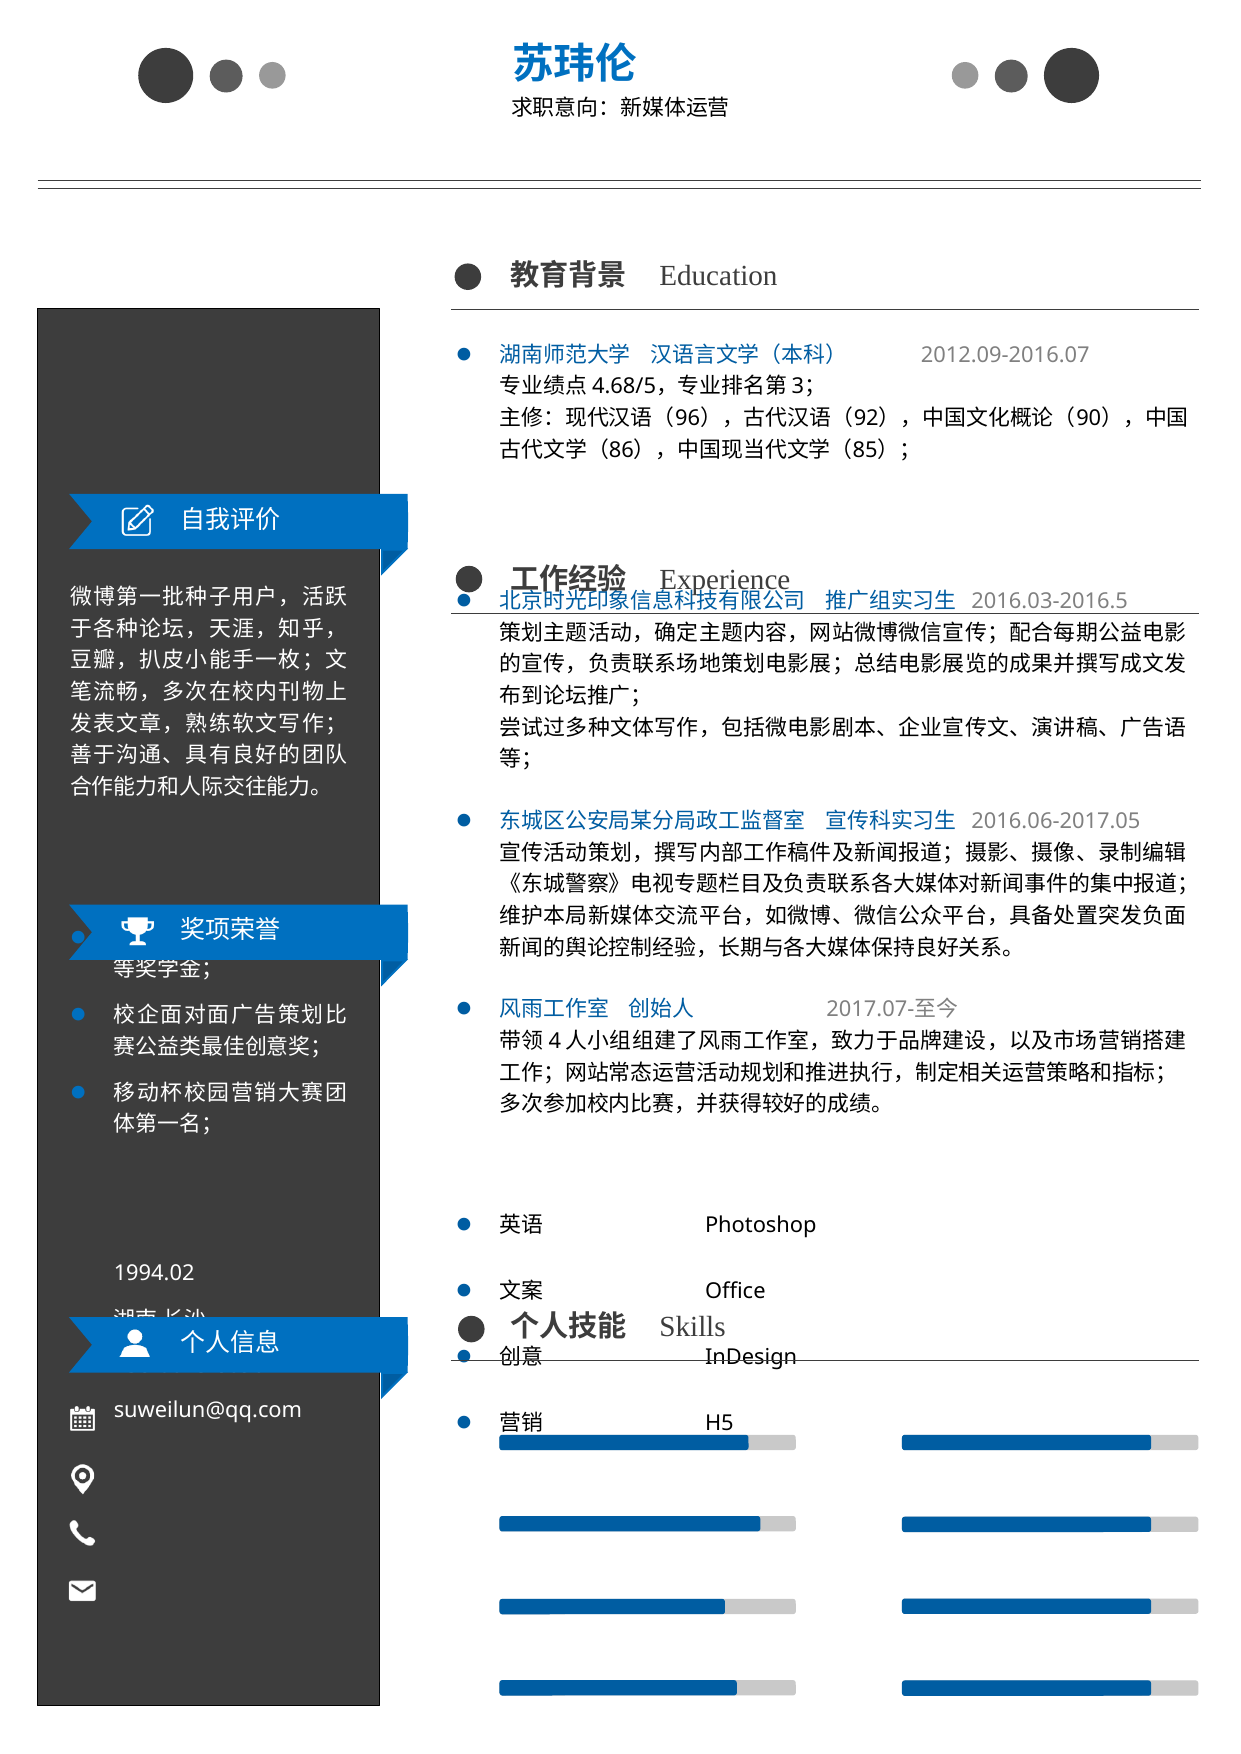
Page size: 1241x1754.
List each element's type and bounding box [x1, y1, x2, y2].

picture [119, 1327, 150, 1357]
picture [119, 502, 156, 538]
picture [64, 1572, 100, 1609]
picture [67, 1404, 97, 1434]
picture [64, 1516, 100, 1552]
picture [119, 913, 156, 949]
picture [64, 1461, 100, 1498]
